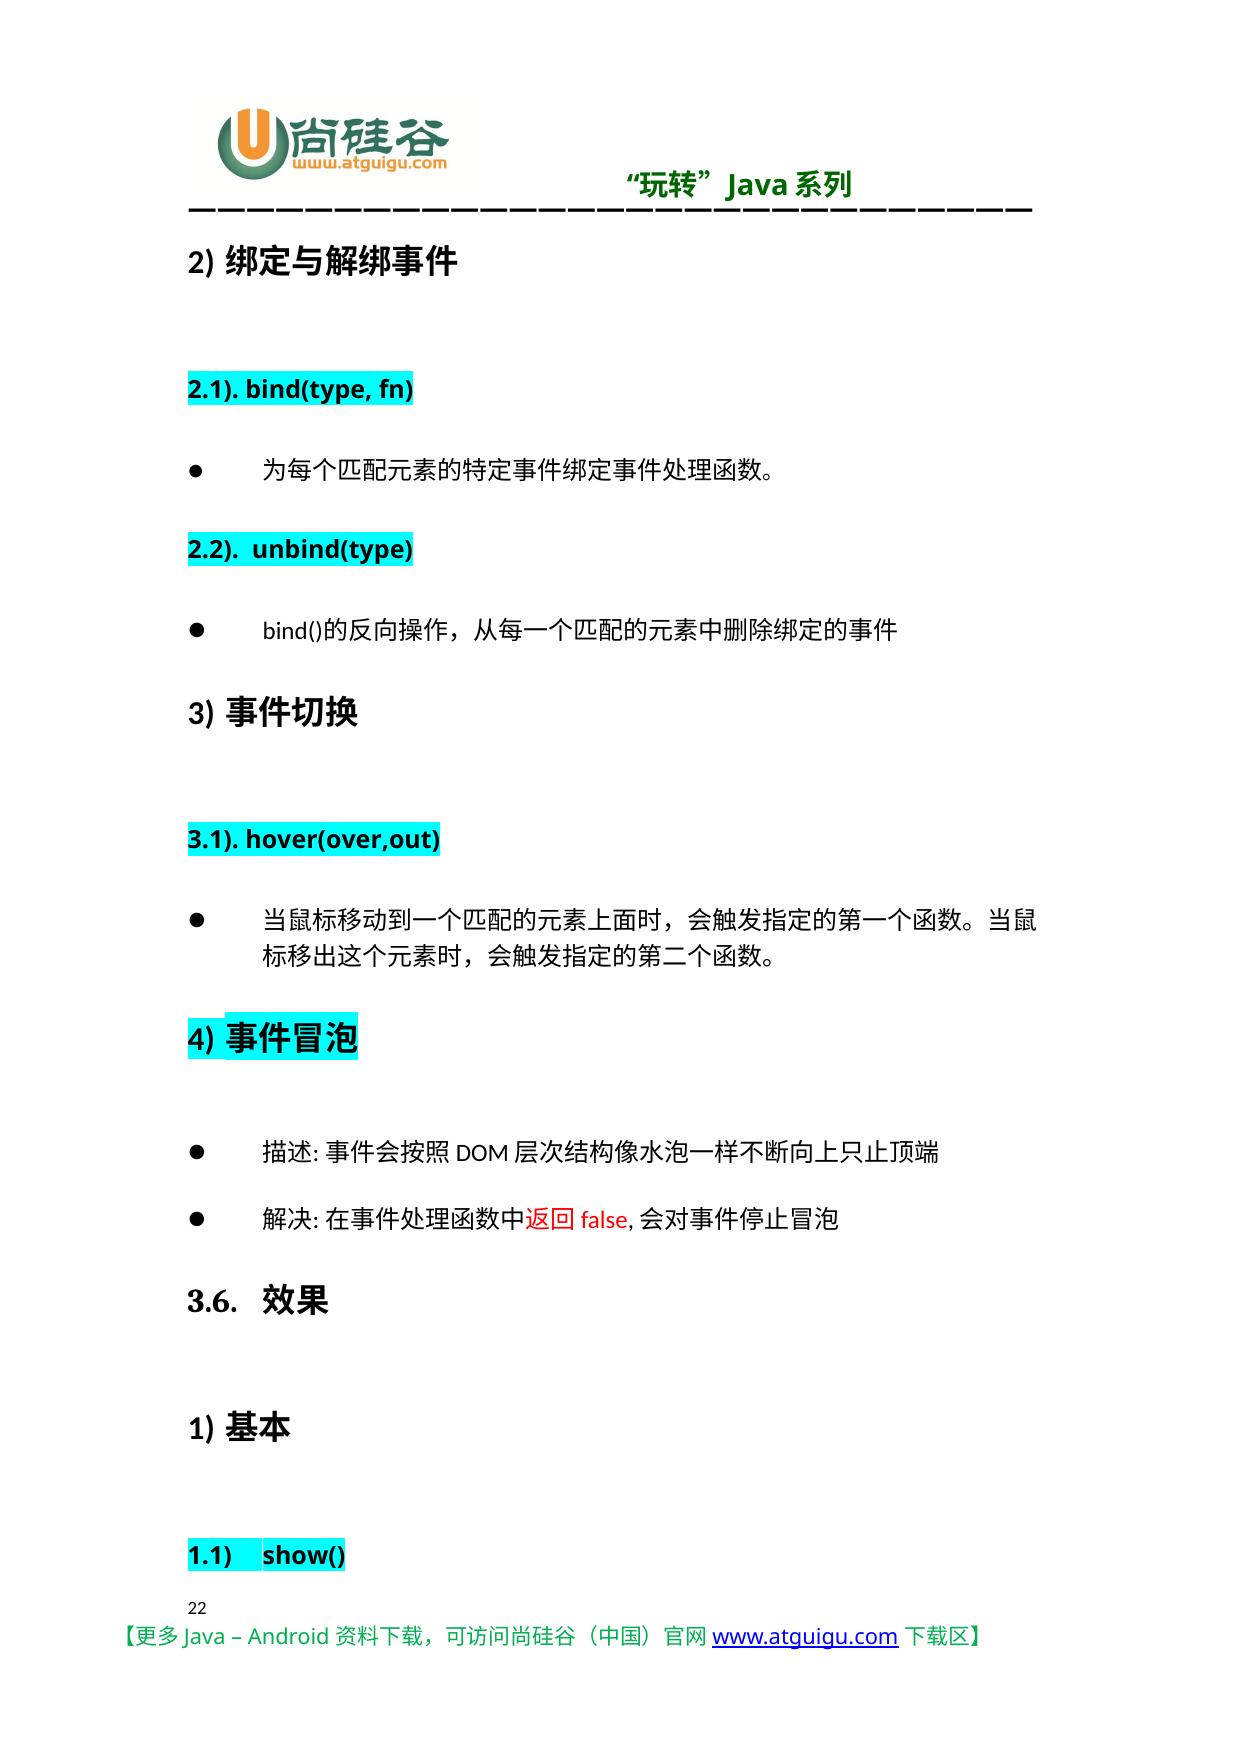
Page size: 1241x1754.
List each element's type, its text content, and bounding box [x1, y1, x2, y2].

list 为每个匹配元素的特定事件绑定事件处理函数。 [187, 450, 1053, 486]
list bind()的反向操作，从每一个匹配的元素中删除绑定的事件 [187, 611, 1053, 647]
subtitle 2.2). unbind(type) [187, 517, 1053, 582]
subtitle 事件冒泡 [187, 1003, 1053, 1068]
subtitle 基本 [187, 1393, 1053, 1458]
subtitle 事件切换 [187, 677, 1053, 742]
list 解决: 在事件处理函数中返回 false, 会对事件停止冒泡 [187, 1199, 1053, 1235]
picture [187, 88, 479, 196]
subtitle 3.1). hover(over,out) [187, 806, 1053, 871]
list 描述: 事件会按照 DOM 层次结构像水泡一样不断向上只止顶端 [187, 1133, 1053, 1169]
subtitle 2.1). bind(type, fn) [187, 356, 1053, 421]
list 当鼠标移动到一个匹配的元素上面时，会触发指定的第一个函数。当鼠标移出这个元素时，会触发指定的第二个函数。 [187, 901, 1053, 973]
subtitle 效果 [187, 1266, 1053, 1331]
subtitle 绑定与解绑事件 [187, 227, 1053, 292]
subtitle show() [187, 1522, 1053, 1587]
